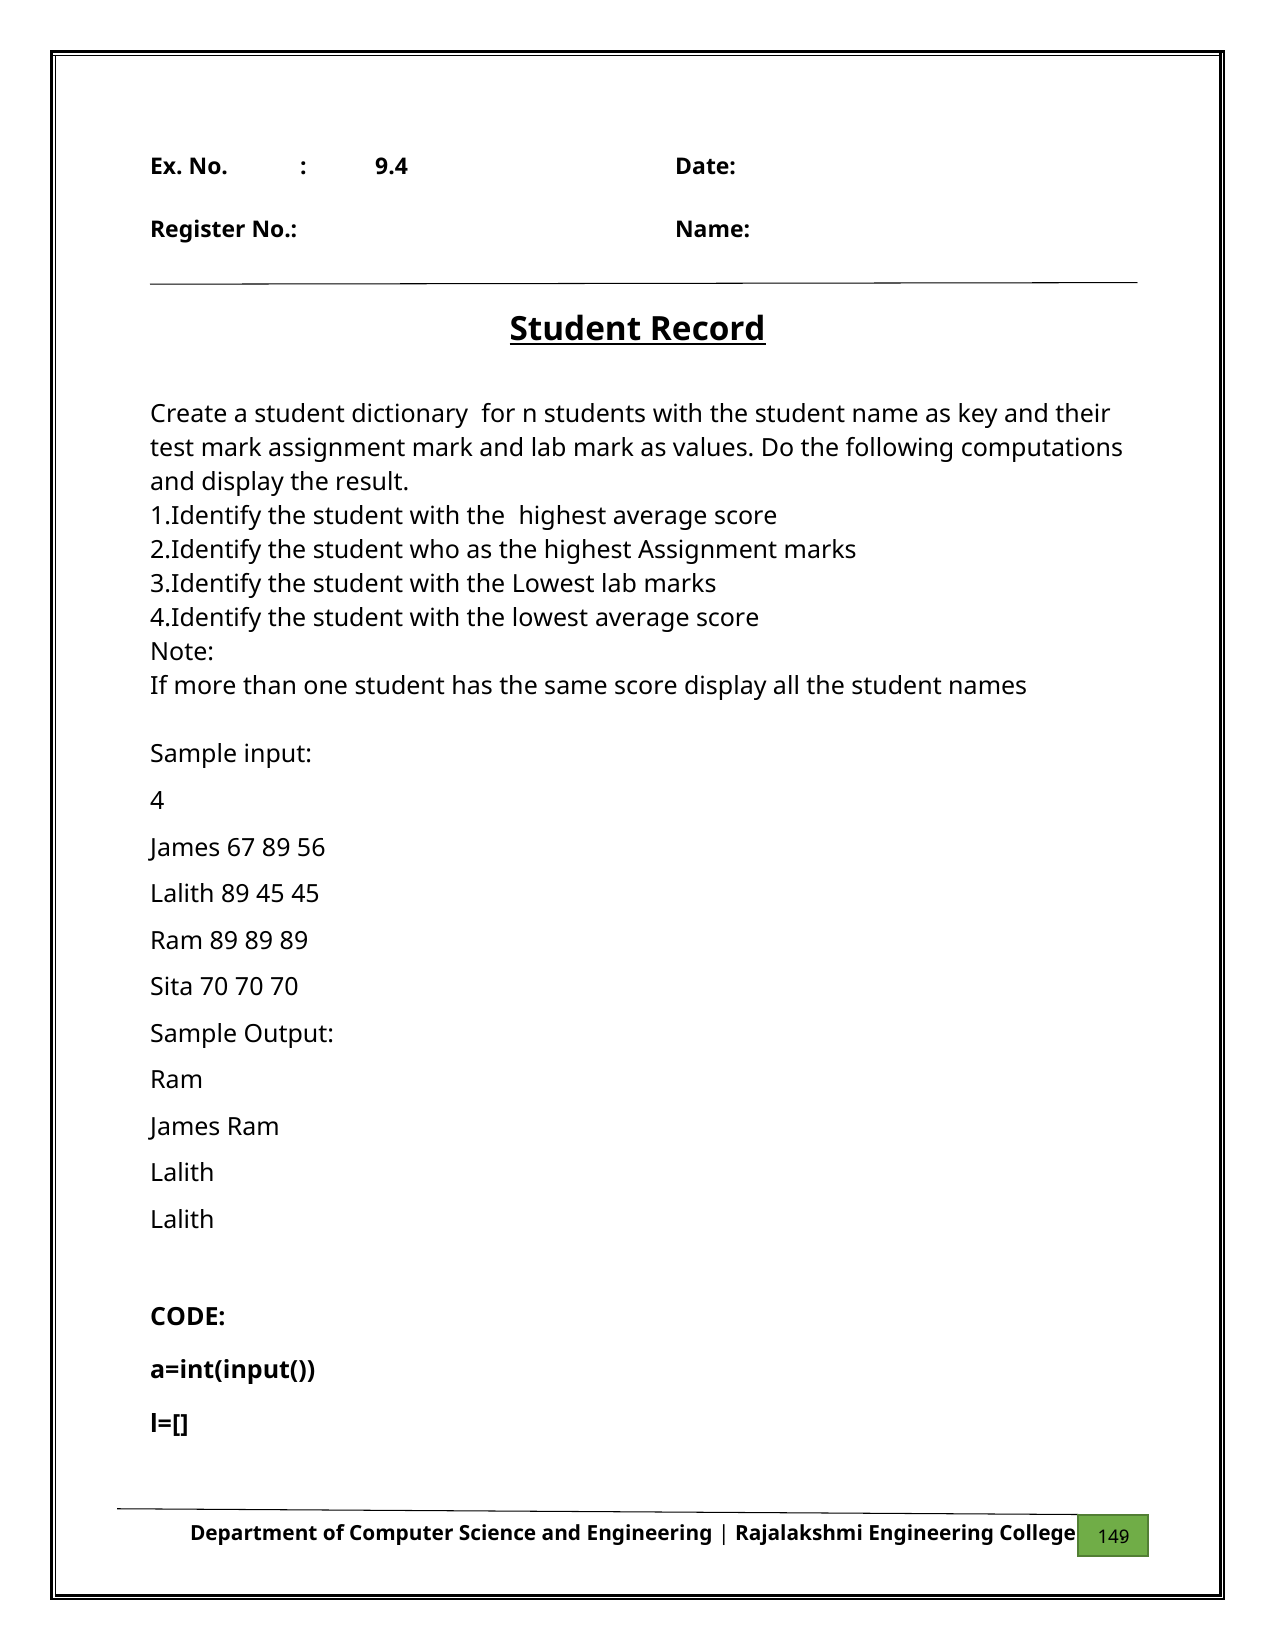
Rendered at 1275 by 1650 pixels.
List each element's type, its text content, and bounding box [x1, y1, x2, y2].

text Lalith 89 45 45 [150, 876, 1125, 910]
text Ex. No. : 9.4 Date: [150, 150, 1125, 181]
text Register No.: Name: [150, 213, 1125, 244]
text 4.Identify the student with the lowest average score [150, 600, 1125, 634]
text Ram 89 89 89 [150, 922, 1125, 956]
text 2.Identify the student who as the highest Assignment marks [150, 532, 1125, 566]
text CODE: [150, 1299, 1125, 1333]
text Sita 70 70 70 [150, 969, 1125, 1003]
text 1.Identify the student with the highest average score [150, 498, 1125, 532]
text l=[] [150, 1406, 1125, 1439]
text If more than one student has the same score display all the student names [150, 668, 1125, 702]
text 4 [150, 783, 1125, 817]
text Student Record [150, 304, 1125, 350]
text Sample Output: [150, 1015, 1125, 1049]
text Lalith [150, 1155, 1125, 1189]
text Sample input: [150, 736, 1125, 770]
text a=int(input()) [150, 1352, 1125, 1386]
text Lalith [150, 1202, 1125, 1236]
text Create a student dictionary for n students with the student name as key and their test mark assignment mark and lab mark as values. Do the following computations and display the result. [150, 395, 1125, 498]
text James 67 89 56 [150, 829, 1125, 863]
text Note: [150, 634, 1125, 668]
text Ram [150, 1062, 1125, 1096]
text 3.Identify the student with the Lowest lab marks [150, 566, 1125, 600]
text James Ram [150, 1108, 1125, 1143]
